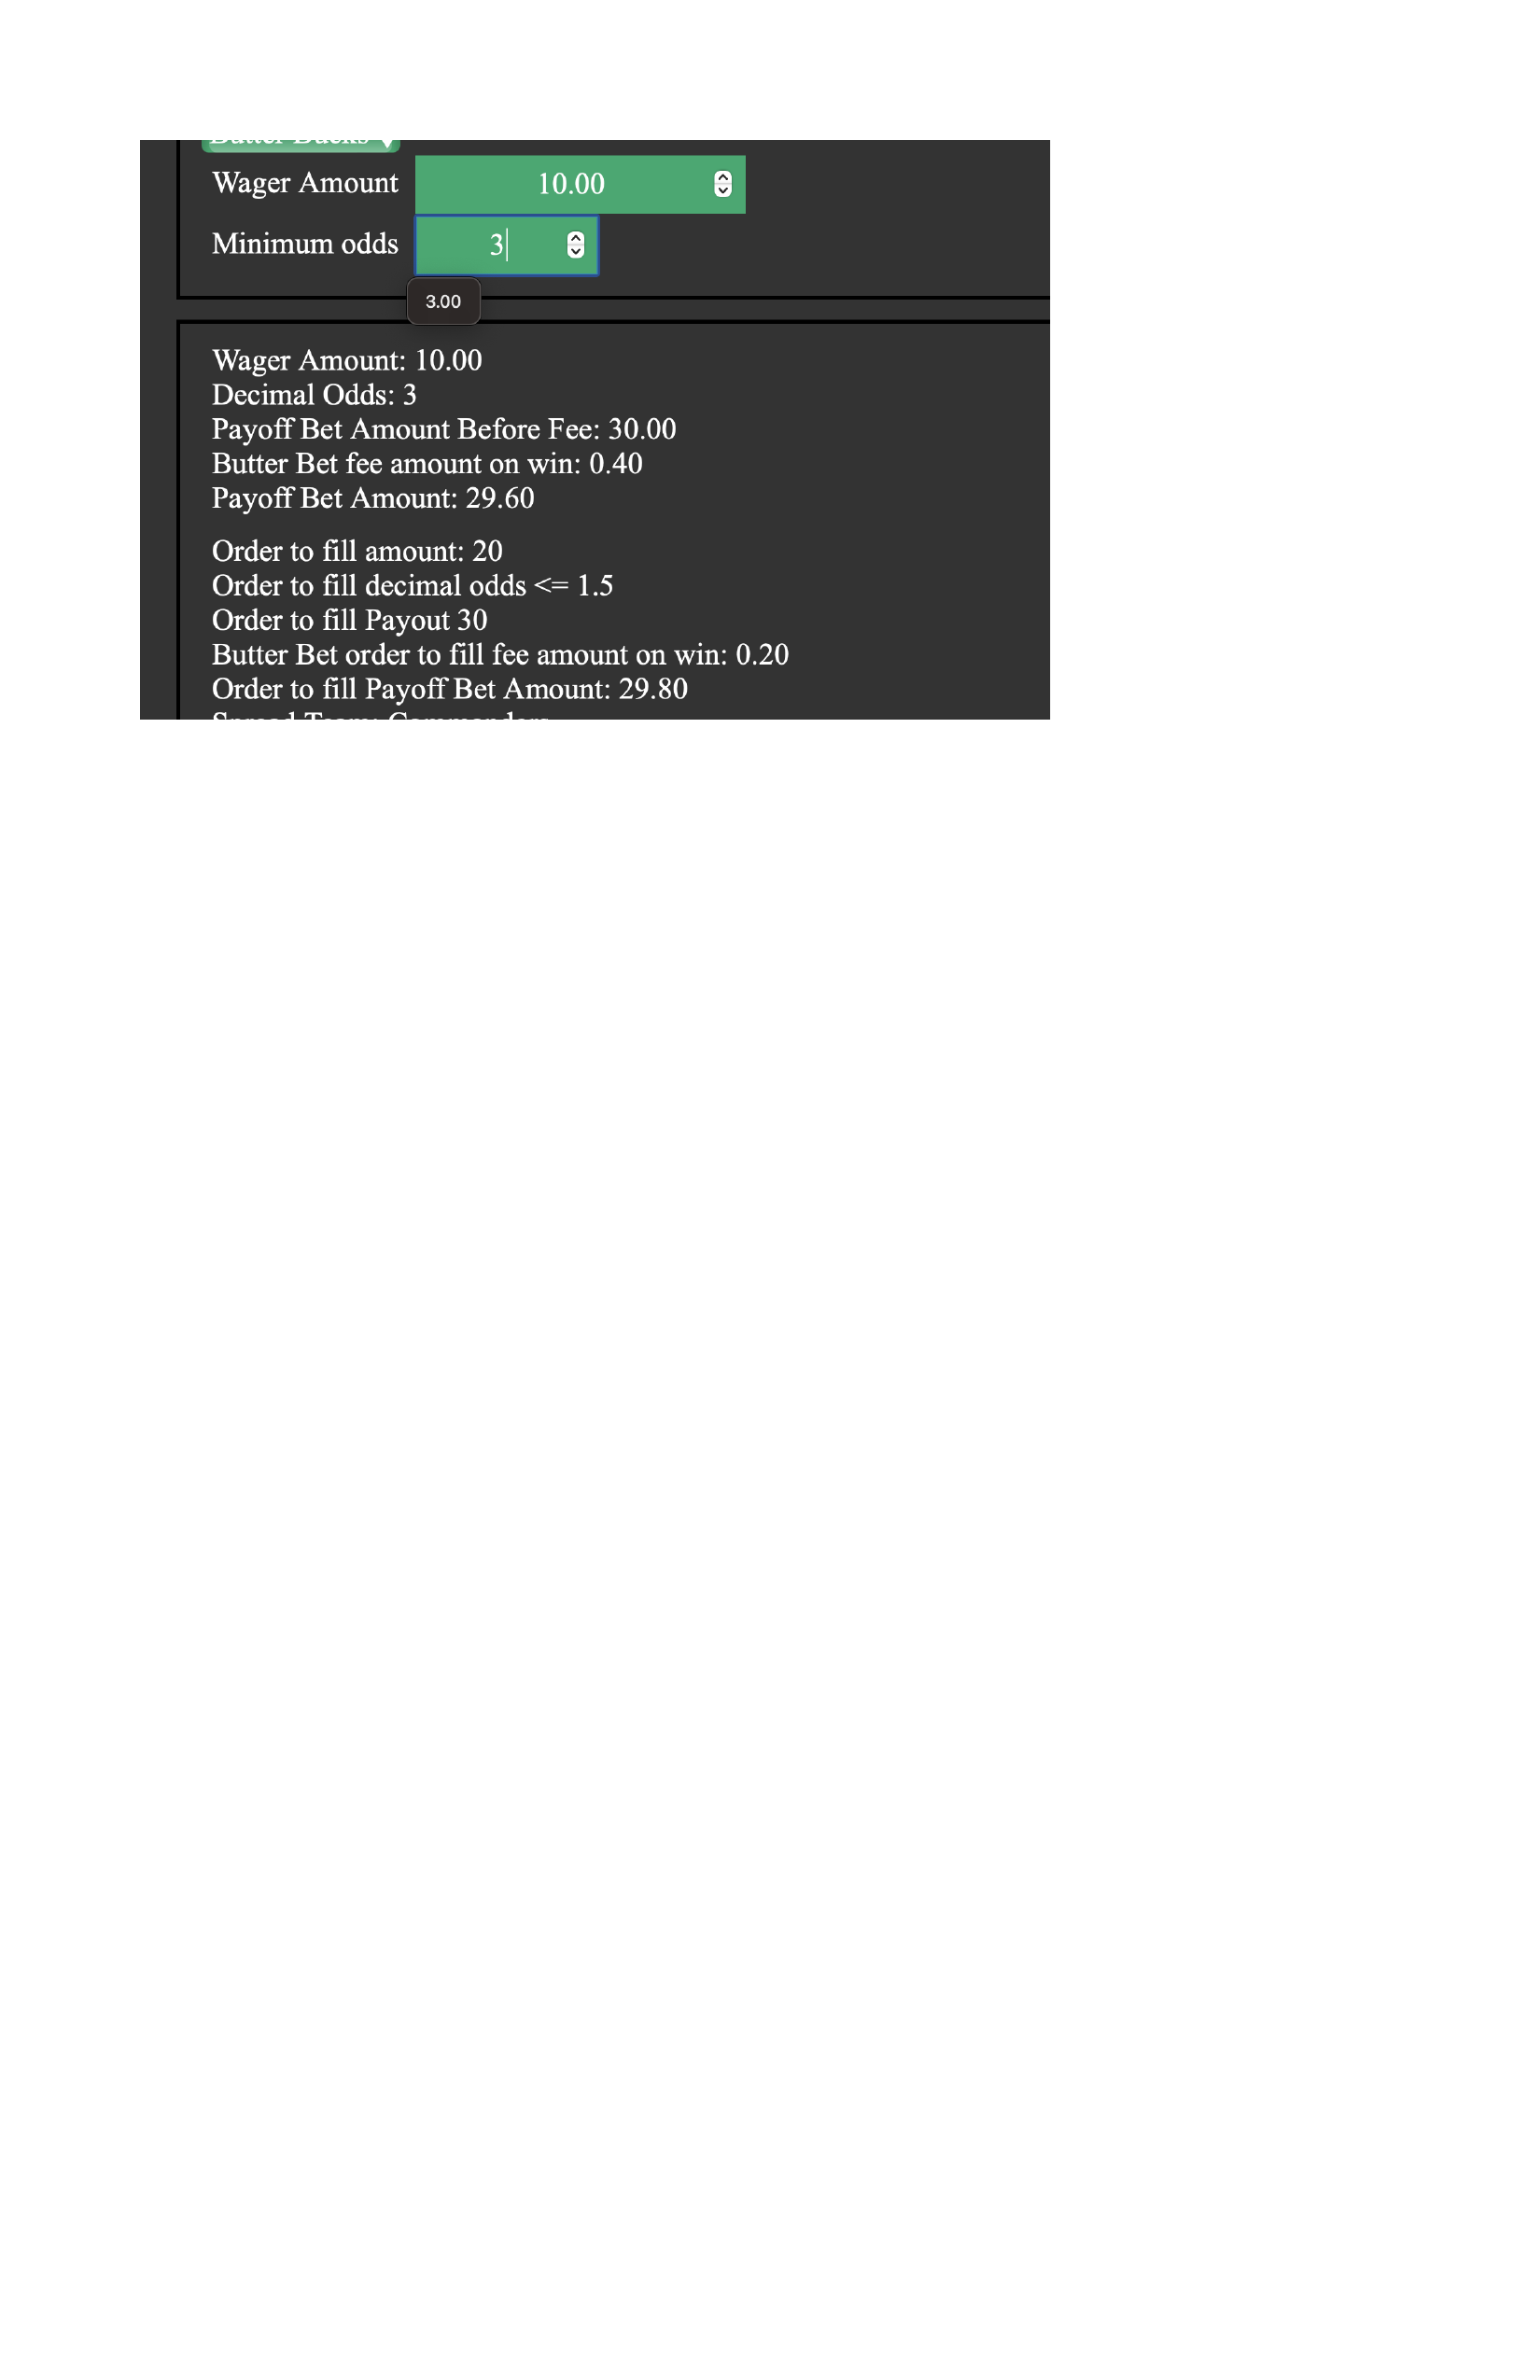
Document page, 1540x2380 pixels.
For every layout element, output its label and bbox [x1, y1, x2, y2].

picture [140, 140, 1050, 720]
